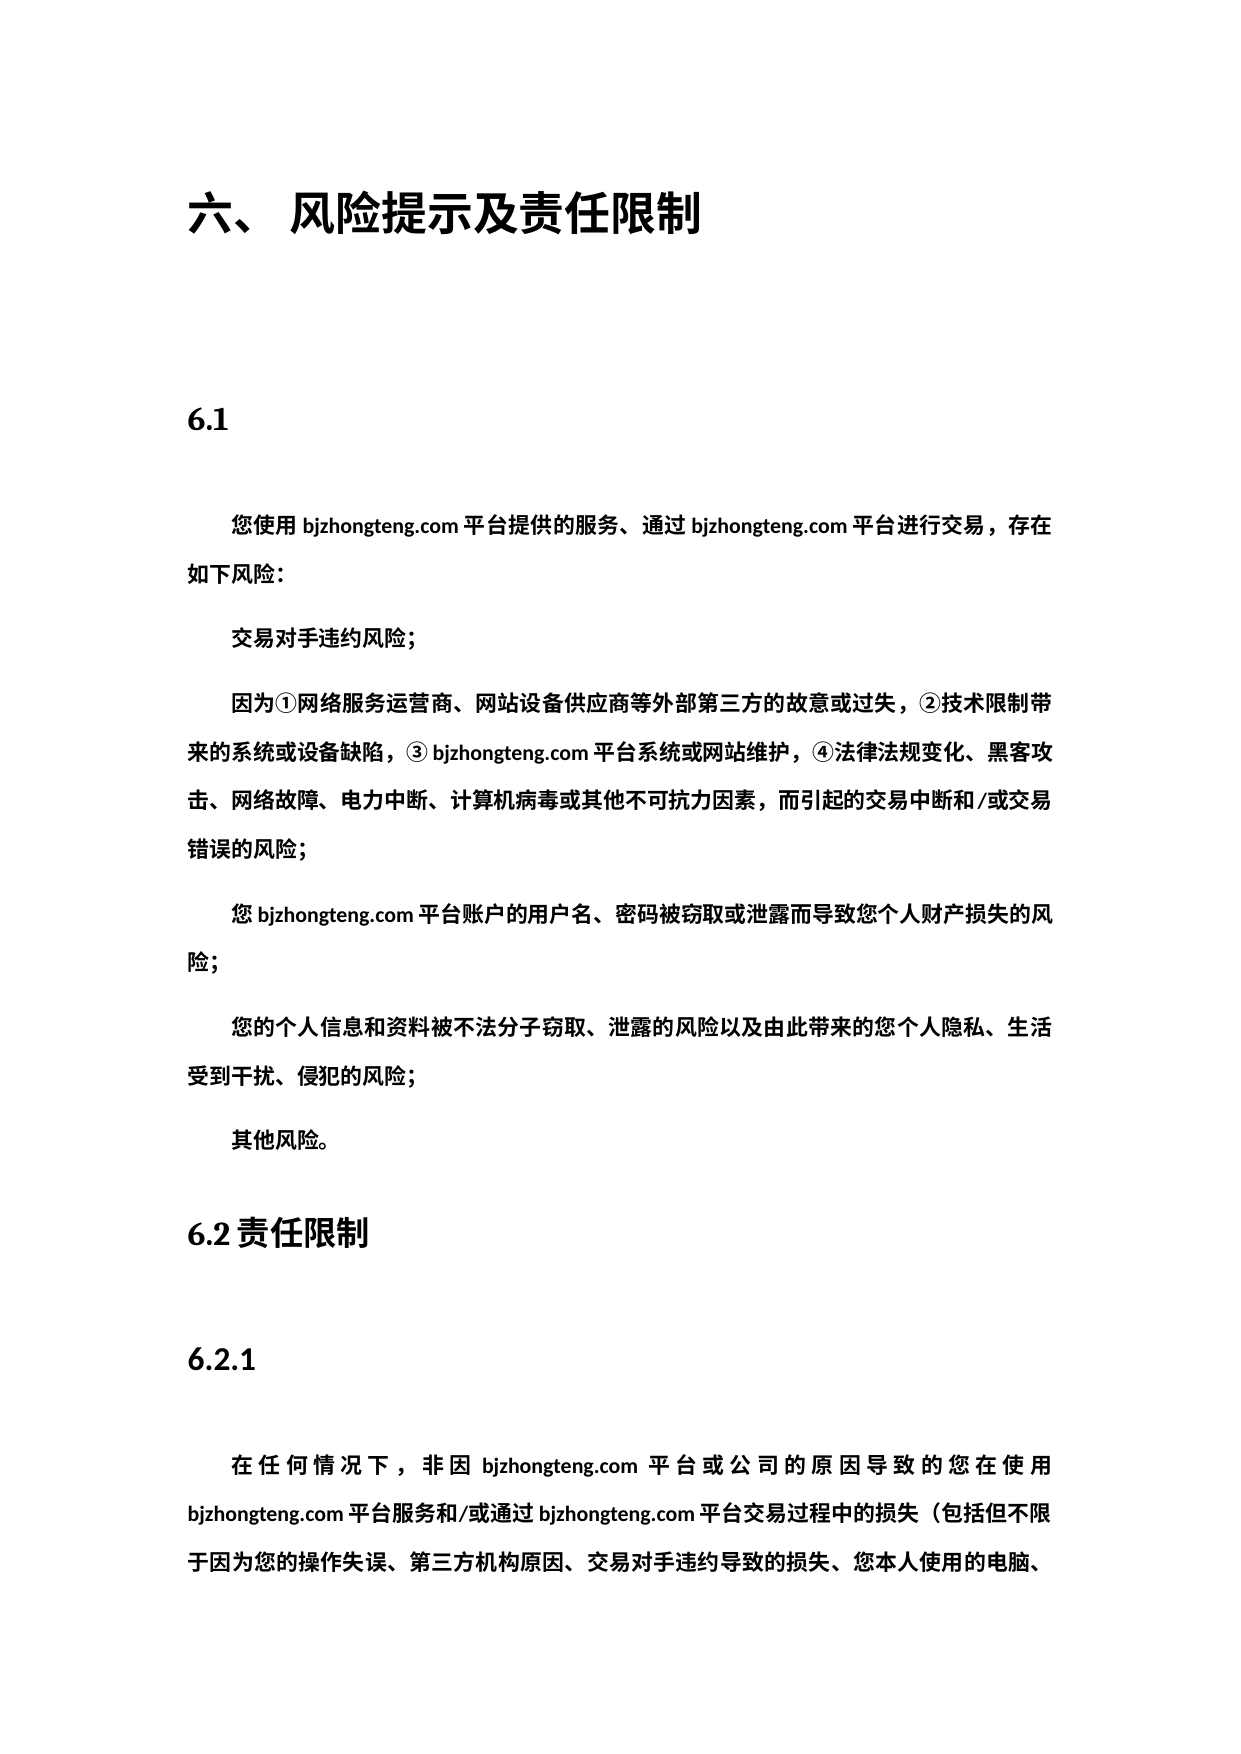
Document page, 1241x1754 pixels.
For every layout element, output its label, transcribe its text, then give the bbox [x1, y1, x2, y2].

text 其他风险。 [187, 1123, 1053, 1155]
subtitle 六、 风险提示及责任限制 [187, 162, 1053, 259]
text 您使用bjzhongteng.com平台提供的服务、通过bjzhongteng.com平台进行交易，存在如下风险： [187, 507, 1053, 589]
text 交易对手违约风险； [187, 621, 1053, 653]
subtitle 6.2责任限制 [187, 1198, 1053, 1263]
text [187, 1447, 1053, 1577]
subtitle 6.1 [187, 387, 1053, 452]
text 您的个人信息和资料被不法分子窃取、泄露的风险以及由此带来的您个人隐私、生活受到干扰、侵犯的风险； [187, 1009, 1053, 1091]
text 您bjzhongteng.com平台账户的用户名、密码被窃取或泄露而导致您个人财产损失的风险； [187, 896, 1053, 977]
text 因为①网络服务运营商、网站设备供应商等外部第三方的故意或过失，②技术限制带来的系统或设备缺陷，③bjzhongteng.com平台系统或网站维护，④法律法规变化、黑客攻击、网络故障、电力中断、计算机病毒或其他不可抗力因素，而引起的交易中断和/或交易错误的风险； [187, 685, 1053, 864]
subtitle 6.2.1 [187, 1325, 1053, 1390]
